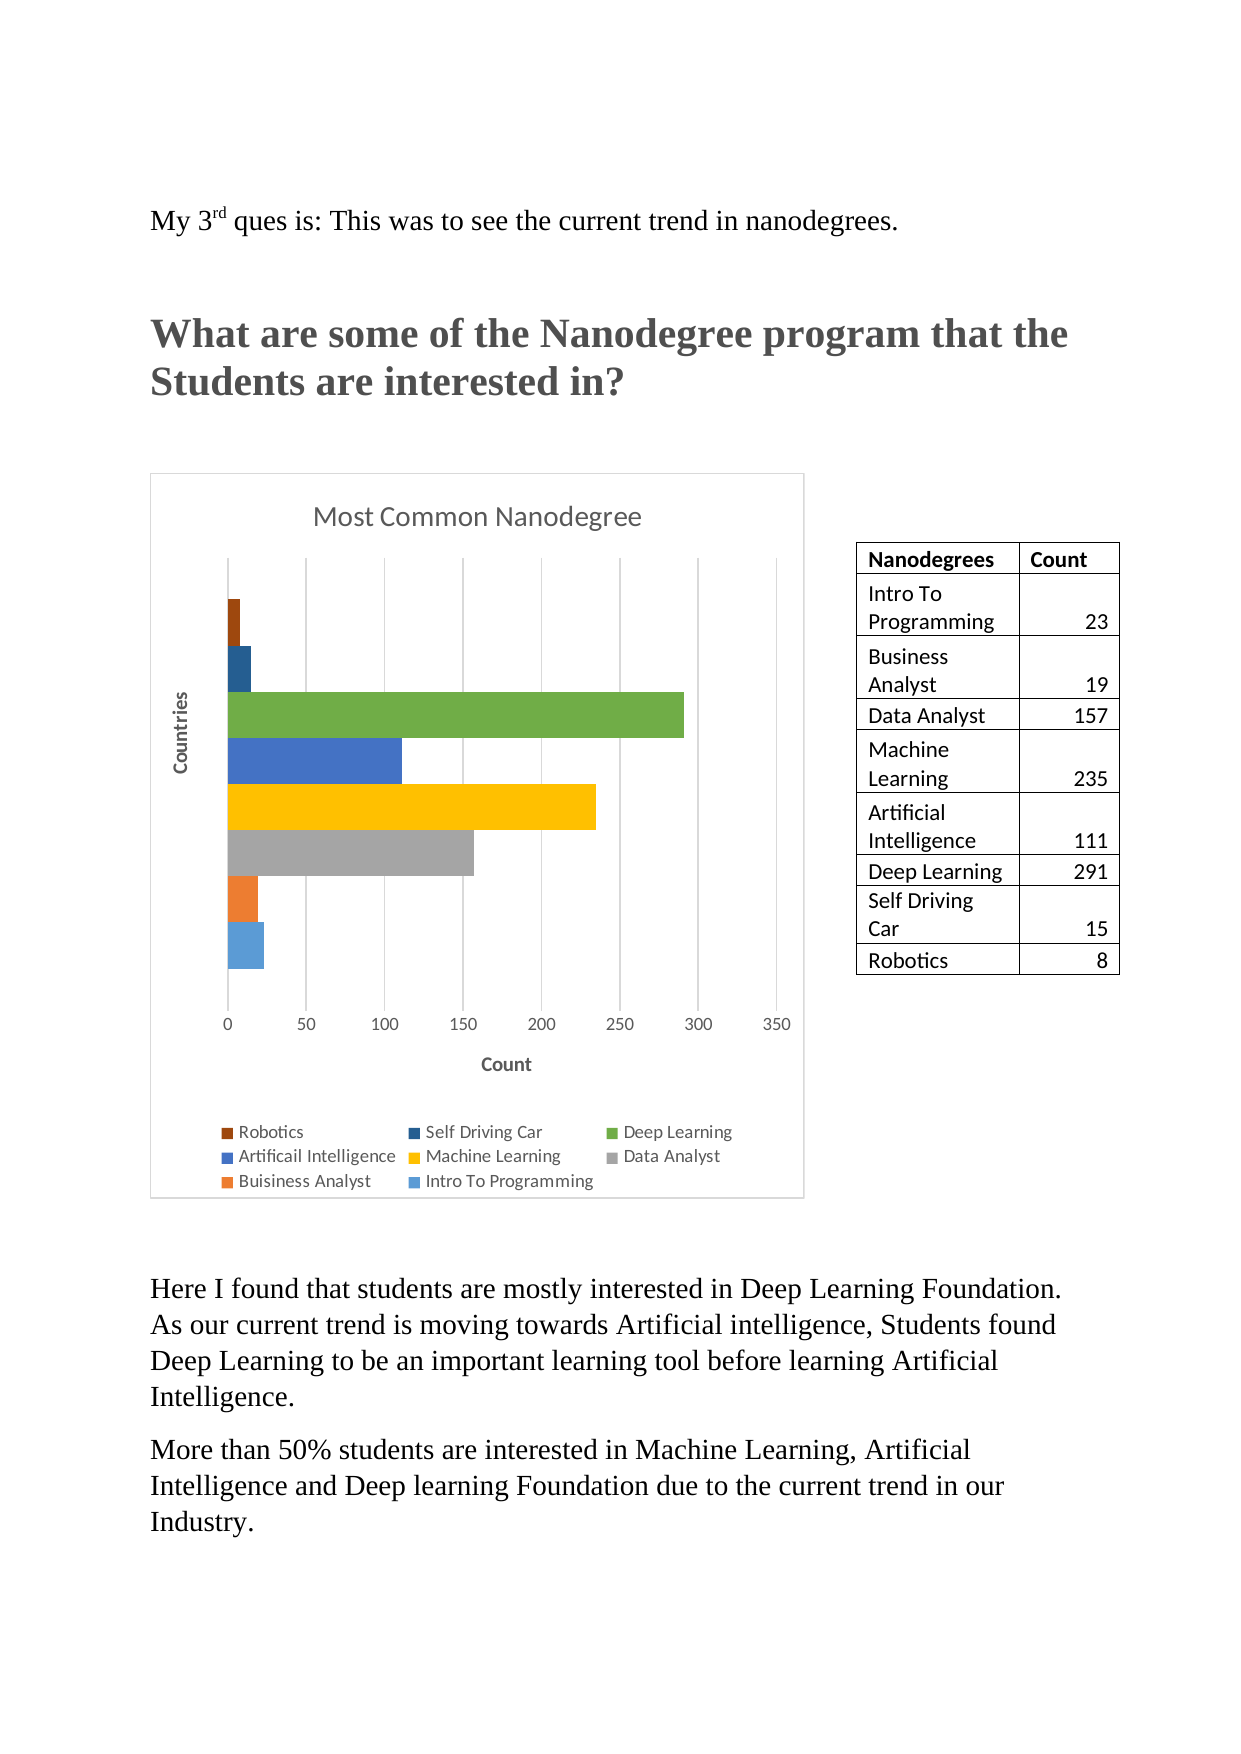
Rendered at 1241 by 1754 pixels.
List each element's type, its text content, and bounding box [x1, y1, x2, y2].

table_cell Self Driving Car [857, 886, 1019, 942]
text Here I found that students are mostly interested in Deep Learning Foundation. As our current trend is moving towards Artificial intelligence, Students found Deep Learning to be an important learning tool before learning Artificial Intelligence. [150, 1271, 1090, 1413]
table_cell 111 [1020, 793, 1119, 854]
table_cell Robotics [857, 944, 1019, 974]
table_header Count [1020, 543, 1119, 573]
table_cell 291 [1020, 855, 1119, 885]
text More than 50% students are interested in Machine Learning, Artificial Intelligence and Deep learning Foundation due to the current trend in our Industry. [150, 1432, 1090, 1538]
table_cell 19 [1020, 636, 1119, 698]
table_cell Artificial Intelligence [857, 793, 1019, 854]
table_cell 235 [1020, 730, 1119, 792]
table_cell 23 [1020, 574, 1119, 635]
table_cell Machine Learning [857, 730, 1019, 792]
table_cell Deep Learning [857, 855, 1019, 885]
text My 3rd ques is: This was to see the current trend in nanodegrees. [150, 203, 1090, 236]
table_cell Business Analyst [857, 636, 1019, 698]
table_header Nanodegrees [857, 543, 1019, 573]
table_cell Data Analyst [857, 699, 1019, 729]
table_cell Intro To Programming [857, 574, 1019, 635]
table_cell 157 [1020, 699, 1119, 729]
table_cell 8 [1020, 944, 1119, 974]
text What are some of the Nanodegree program that the Students are interested in? [150, 308, 1090, 404]
table_cell 15 [1020, 886, 1119, 942]
